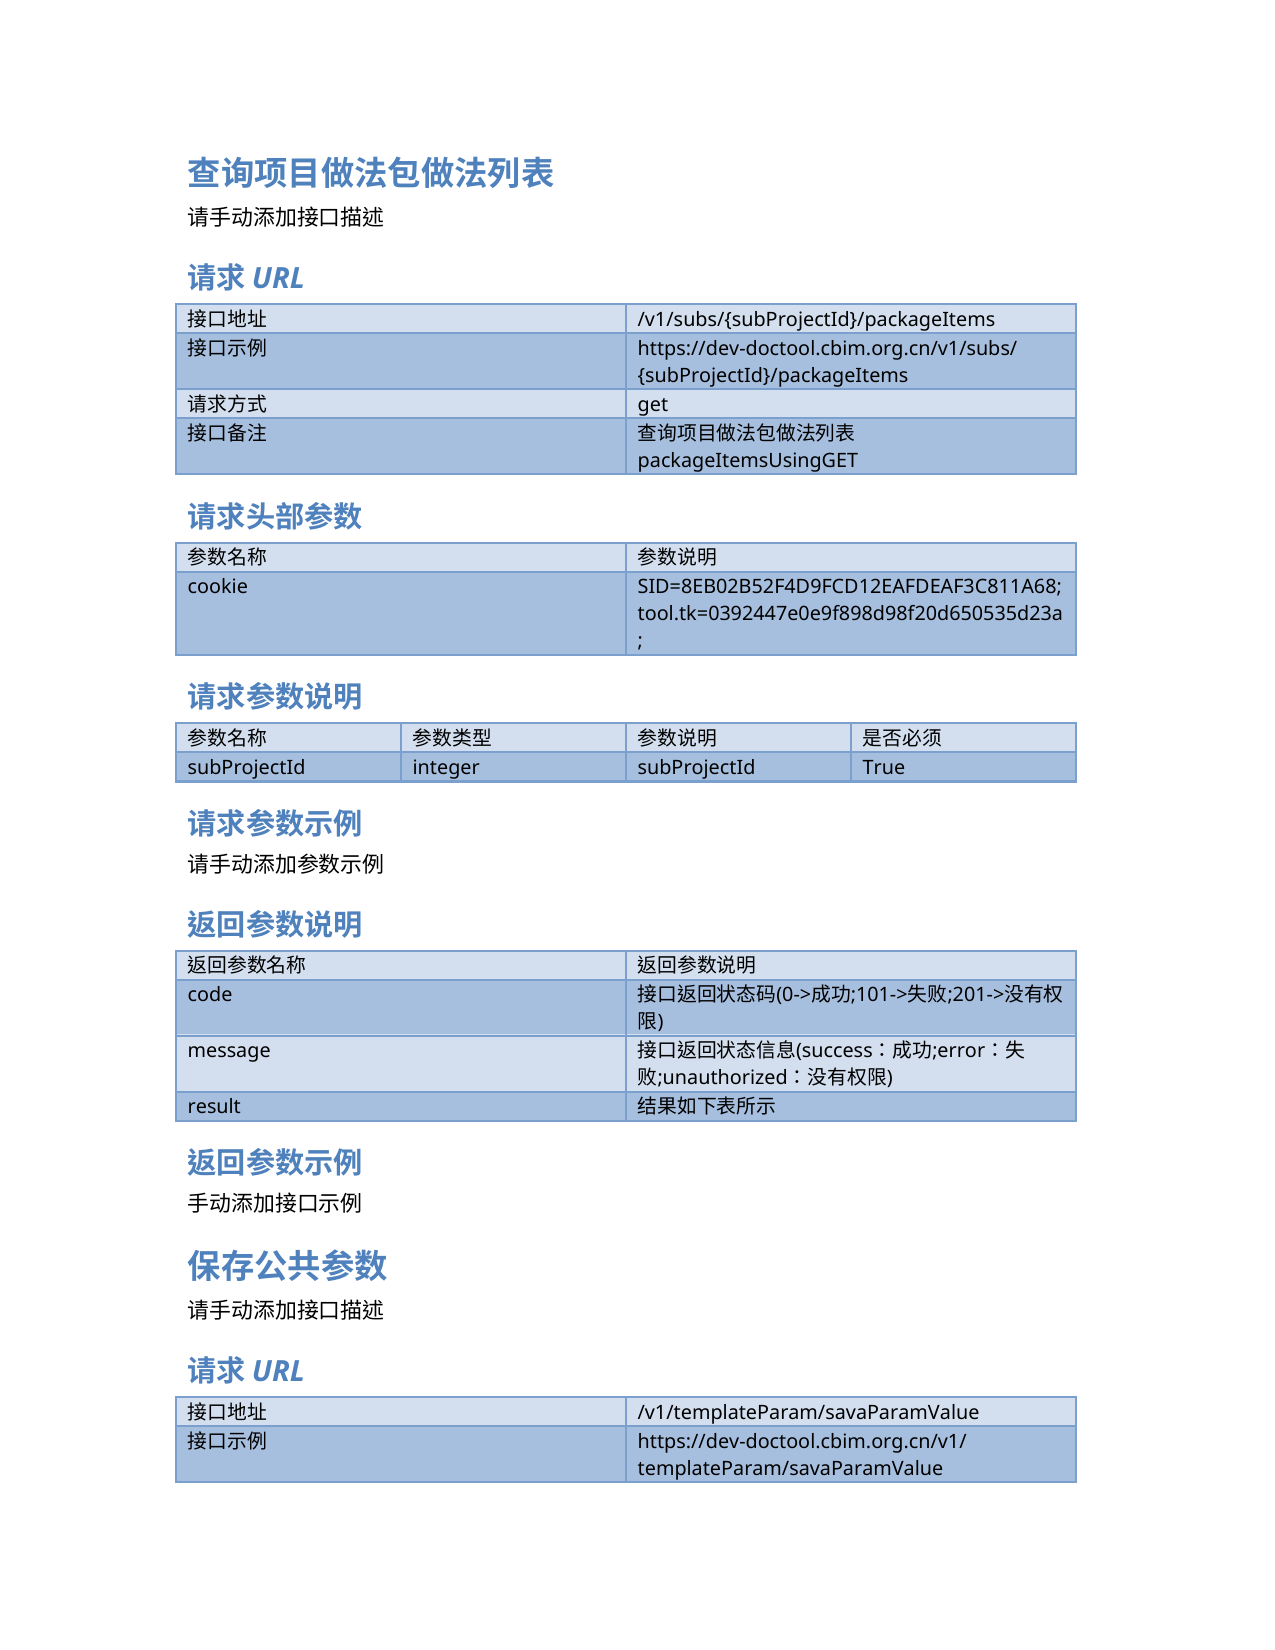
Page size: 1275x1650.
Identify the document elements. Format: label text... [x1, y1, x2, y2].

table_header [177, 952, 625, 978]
subtitle 返回参数说明 [187, 904, 1087, 943]
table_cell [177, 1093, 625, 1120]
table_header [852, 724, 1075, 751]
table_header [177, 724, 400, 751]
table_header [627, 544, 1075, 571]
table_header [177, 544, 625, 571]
subtitle 请求URL [187, 257, 1087, 297]
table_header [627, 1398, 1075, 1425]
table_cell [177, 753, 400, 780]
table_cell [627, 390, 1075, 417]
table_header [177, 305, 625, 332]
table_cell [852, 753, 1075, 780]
subtitle 请求参数示例 [187, 803, 1087, 843]
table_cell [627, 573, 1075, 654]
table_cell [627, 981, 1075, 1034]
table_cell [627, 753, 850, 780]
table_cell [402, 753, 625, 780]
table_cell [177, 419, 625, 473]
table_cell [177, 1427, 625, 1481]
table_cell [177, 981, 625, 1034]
subtitle 返回参数示例 [187, 1143, 1087, 1182]
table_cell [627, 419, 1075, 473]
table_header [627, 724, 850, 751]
text 手动添加接口示例 [187, 1188, 1087, 1218]
subtitle 请求参数说明 [187, 677, 1087, 716]
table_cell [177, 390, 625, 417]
subtitle 查询项目做法包做法列表 [187, 150, 1087, 195]
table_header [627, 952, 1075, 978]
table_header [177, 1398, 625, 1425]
subtitle 请求头部参数 [187, 496, 1087, 536]
subtitle 保存公共参数 [187, 1243, 1087, 1289]
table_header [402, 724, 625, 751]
text 请手动添加接口描述 [187, 202, 1087, 232]
text 请手动添加接口描述 [187, 1295, 1087, 1325]
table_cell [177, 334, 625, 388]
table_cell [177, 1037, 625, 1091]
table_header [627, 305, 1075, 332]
text 请手动添加参数示例 [187, 849, 1087, 879]
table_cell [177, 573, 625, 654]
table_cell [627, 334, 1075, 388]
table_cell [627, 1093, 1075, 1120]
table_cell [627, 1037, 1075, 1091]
subtitle 请求URL [187, 1350, 1087, 1390]
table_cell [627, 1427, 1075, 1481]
